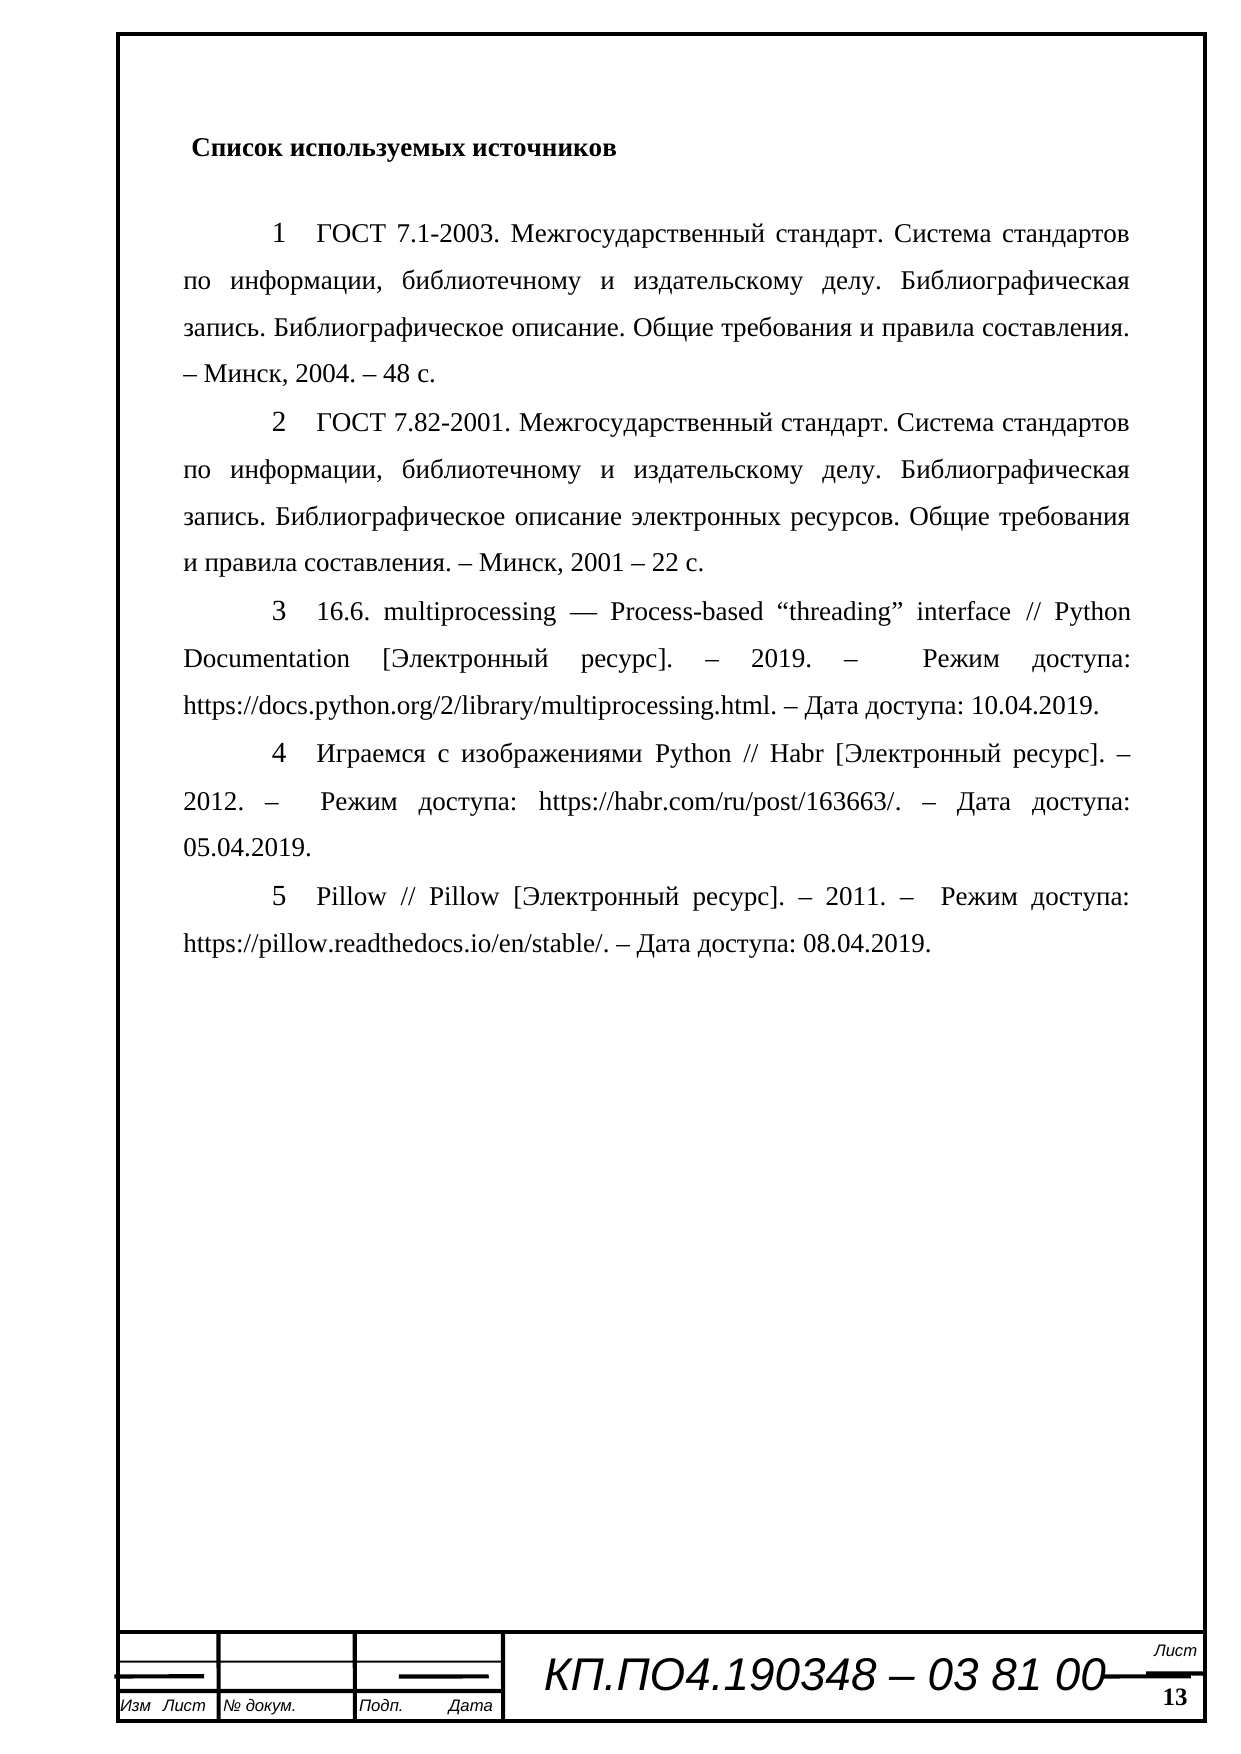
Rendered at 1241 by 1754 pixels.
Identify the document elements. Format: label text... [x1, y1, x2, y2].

text Список используемых источников [153, 131, 1175, 162]
list ГОСТ 7.82-2001. Межгосударственный стандарт. Система стандартов по информации, библиотечному и издательскому делу. Библиографическая запись. Библиографическое описание электронных ресурсов. Общие требования и правила составления. – Минск, 2001 – 22 с. [183, 404, 1131, 578]
list 16.6. multiprocessing — Process-based “threading” interface // Python Documentation [Электронный ресурс]. – 2019. – Режим доступа: https://docs.python.org/2/library/multiprocessing.html. – Дата доступа: 10.04.2019. [183, 593, 1131, 720]
list ГОСТ 7.1-2003. Межгосударственный стандарт. Система стандартов по информации, библиотечному и издательскому делу. Библиографическая запись. Библиографическое описание. Общие требования и правила составления. – Минск, 2004. – 48 с. [183, 215, 1131, 388]
list Играемся с изображениями Python // Habr [Электронный ресурс]. – 2012. – Режим доступа: https://habr.com/ru/post/163663/. – Дата доступа: 05.04.2019. [183, 736, 1131, 862]
list Pillow // Pillow [Электронный ресурс]. – 2011. – Режим доступа: https://pillow.readthedocs.io/en/stable/. – Дата доступа: 08.04.2019. [183, 878, 1131, 958]
